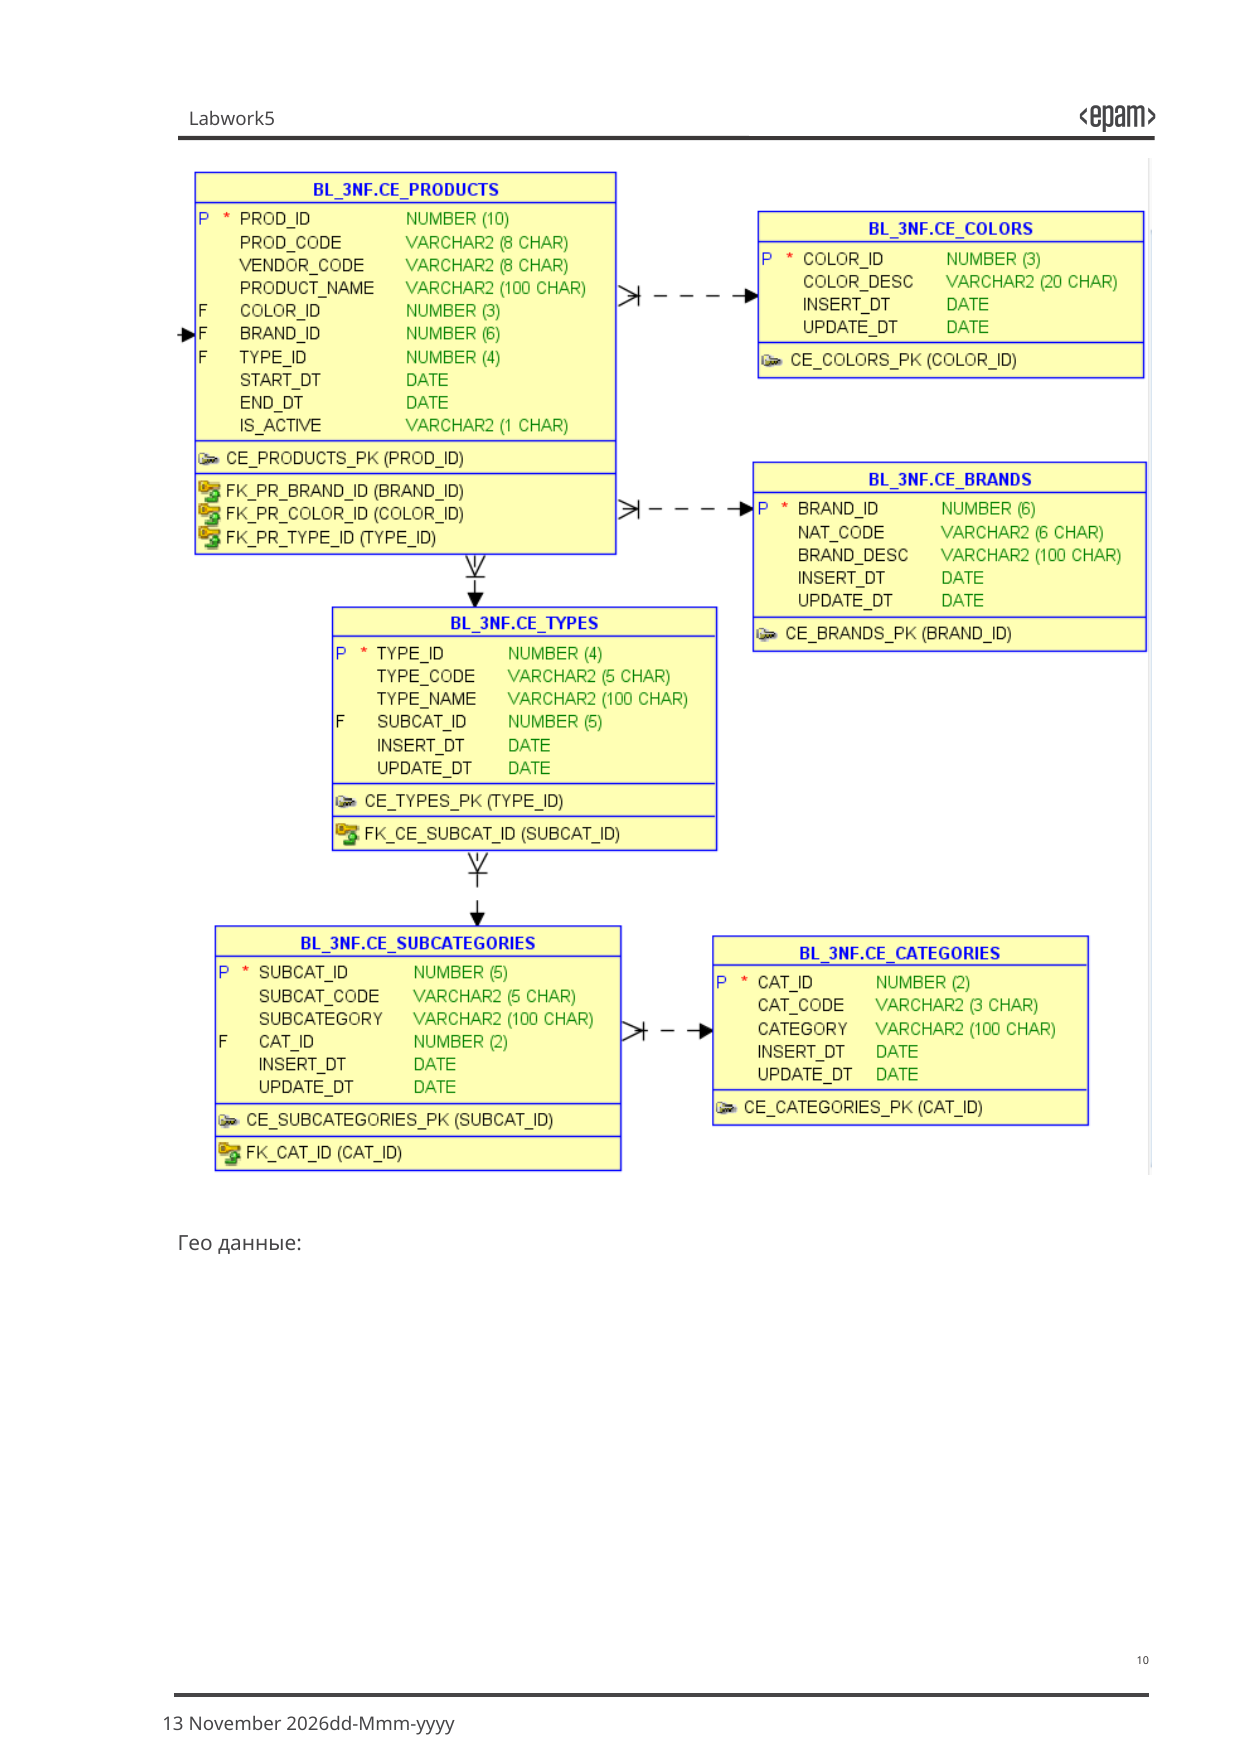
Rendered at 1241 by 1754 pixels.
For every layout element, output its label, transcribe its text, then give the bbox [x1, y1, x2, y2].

picture [177, 158, 1152, 1175]
text Гео данные: [177, 1228, 1152, 1257]
